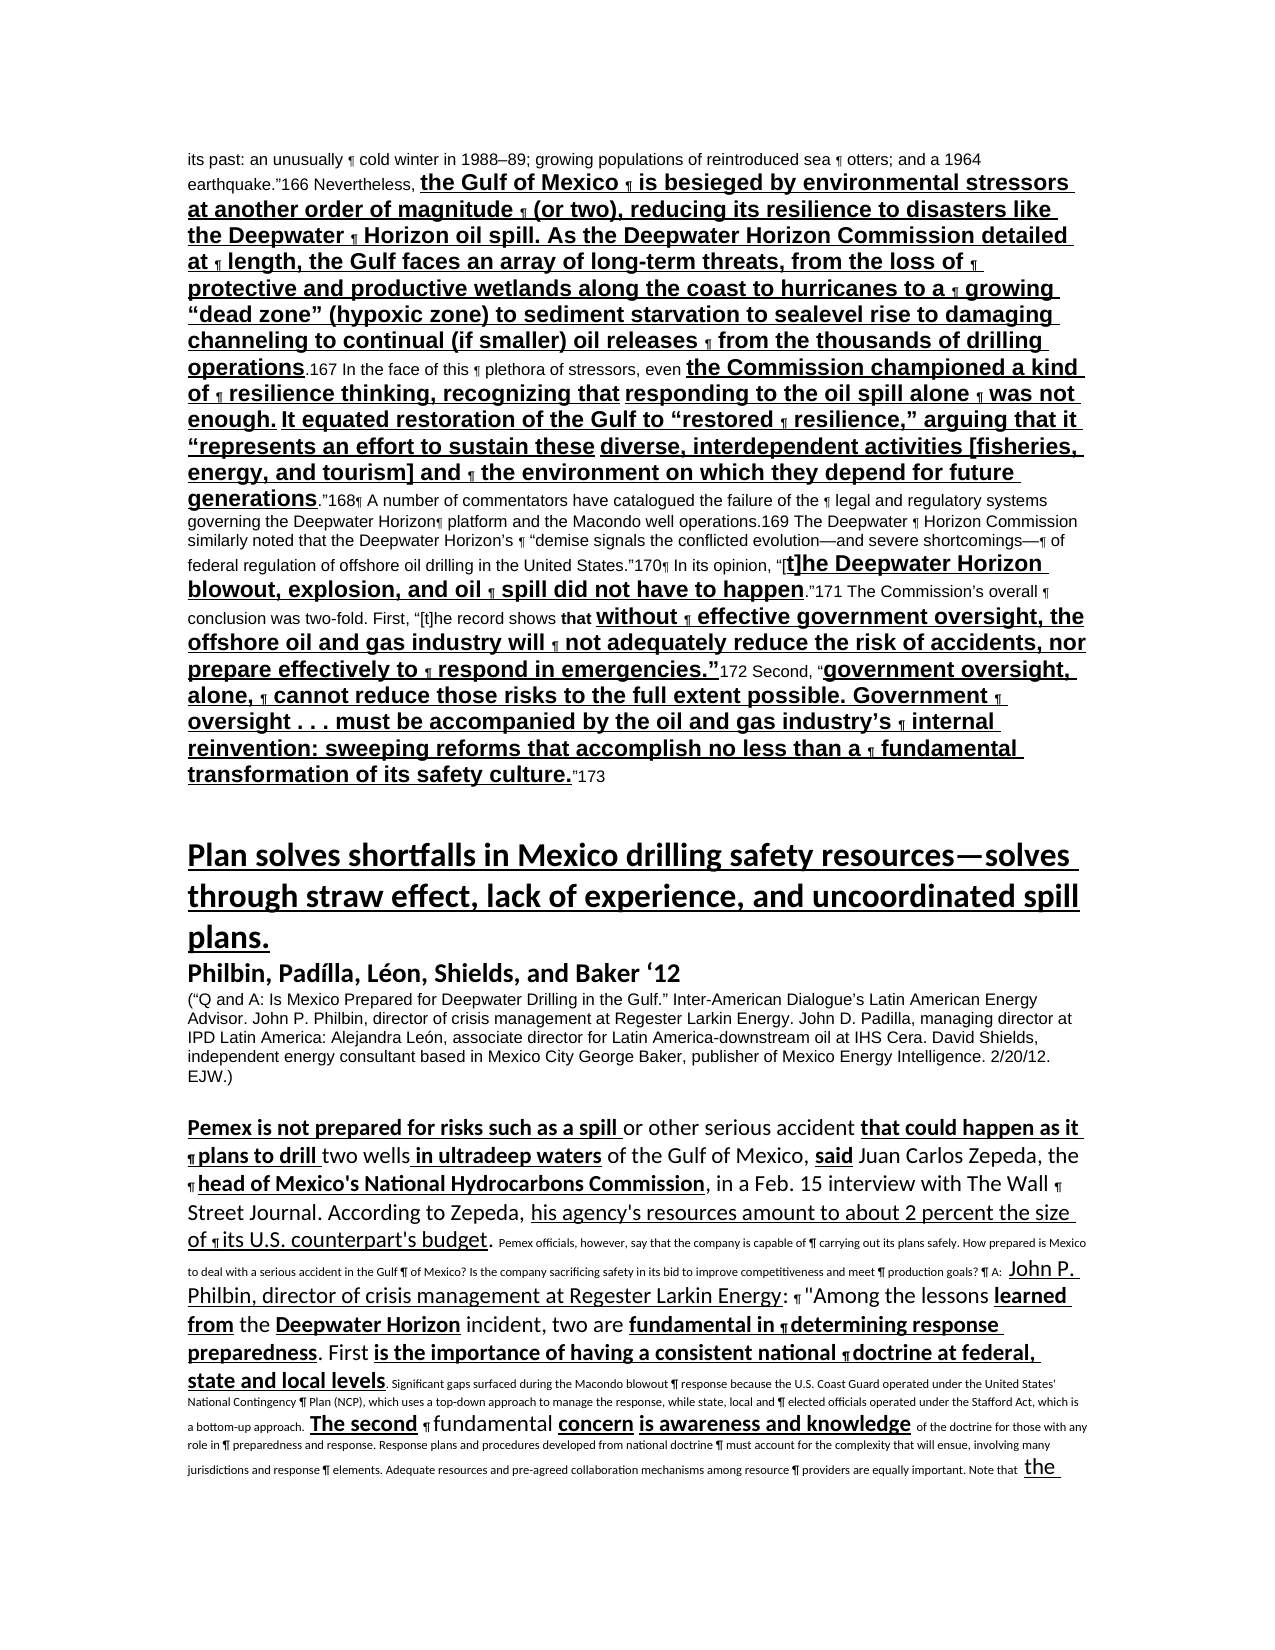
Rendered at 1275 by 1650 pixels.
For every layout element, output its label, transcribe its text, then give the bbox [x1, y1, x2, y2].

text (“Q and A: Is Mexico Prepared for Deepwater Drilling in the Gulf.” Inter-American Dialogue’s Latin American Energy Advisor. John P. Philbin, director of crisis management at Regester Larkin Energy. John D. Padilla, managing director at IPD Latin America: Alejandra León, associate director for Latin America-downstream oil at IHS Cera. David Shields, independent energy consultant based in Mexico City George Baker, publisher of Mexico Energy Intelligence. 2/20/12. EJW.) [187, 990, 1087, 1086]
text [187, 150, 1087, 787]
text Philbin, Padílla, Léon, Shields, and Baker ‘12 [187, 957, 1087, 990]
subtitle Plan solves shortfalls in Mexico drilling safety resources—solves through straw effect, lack of experience, and uncoordinated spill plans. [187, 834, 1087, 957]
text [187, 1113, 1087, 1480]
